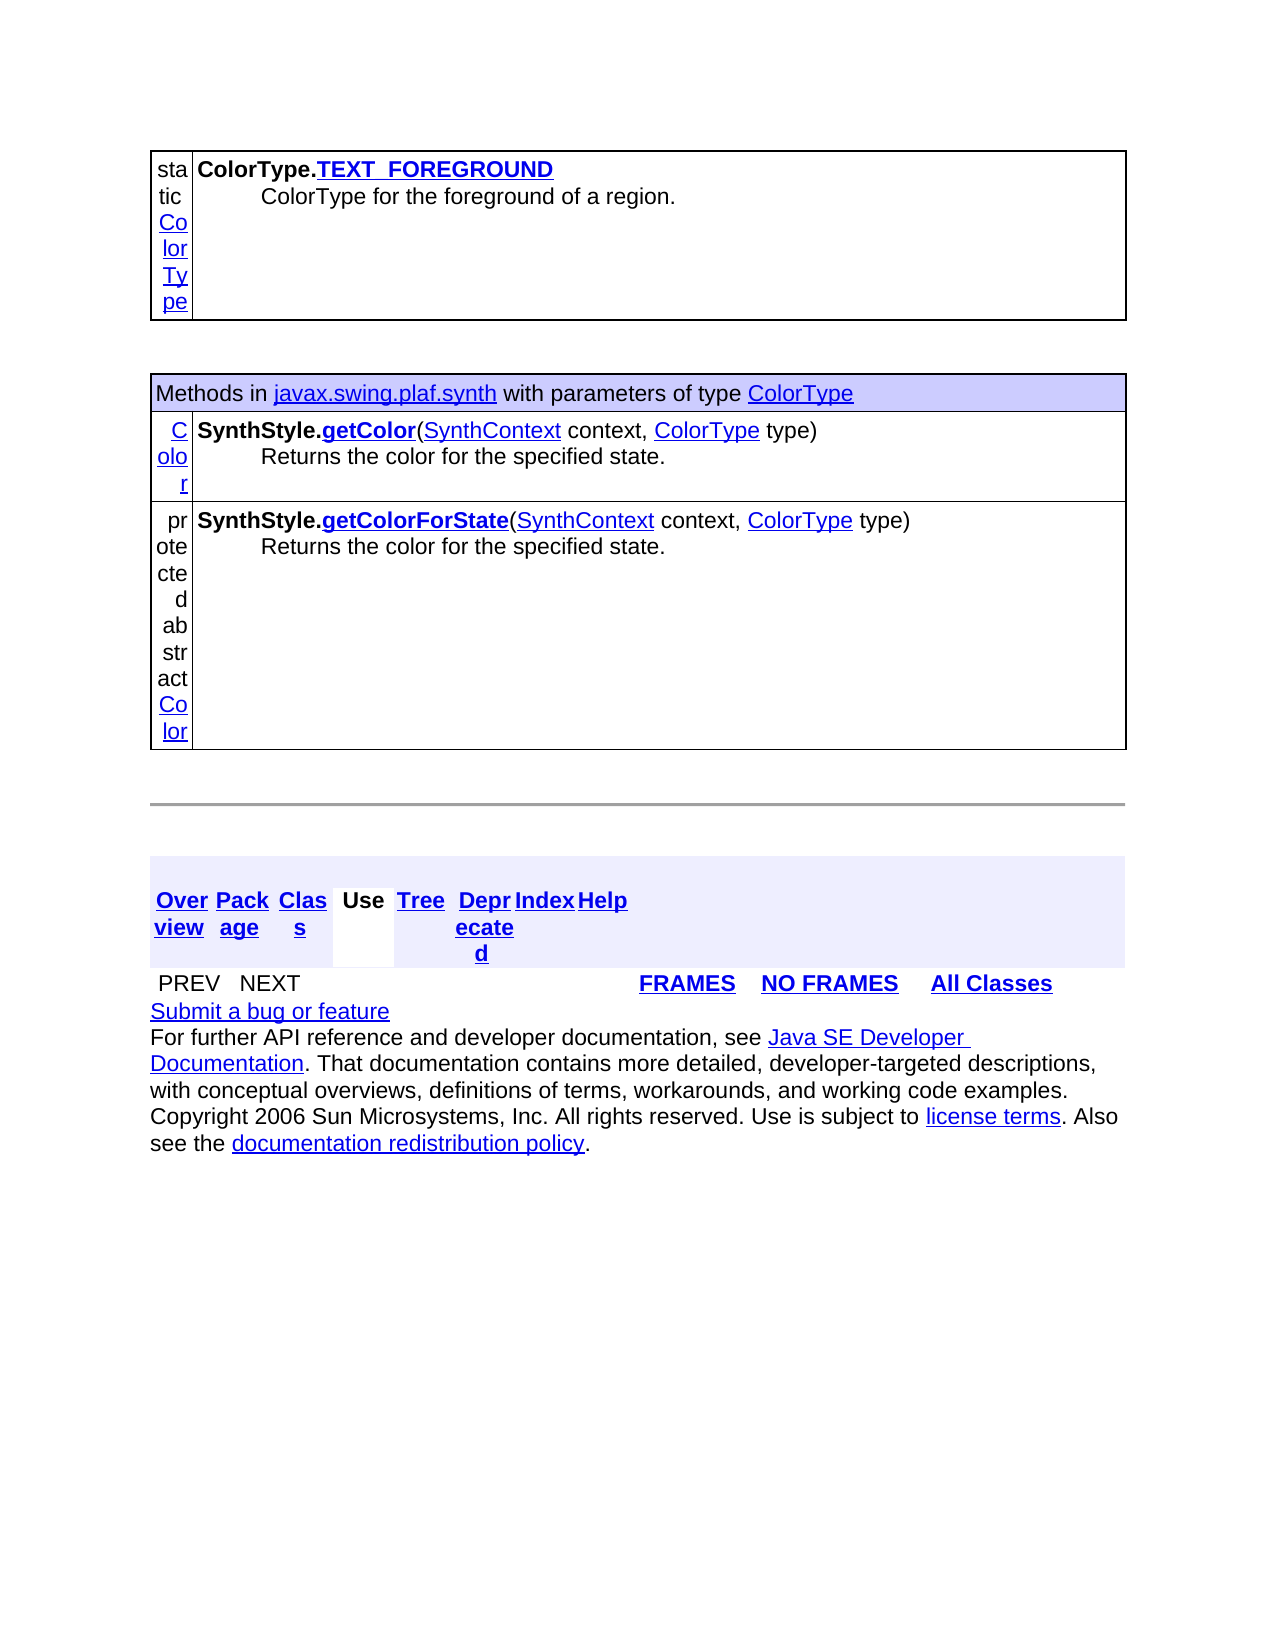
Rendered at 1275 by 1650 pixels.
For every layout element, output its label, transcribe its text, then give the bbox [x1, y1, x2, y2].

table_cell protected abstract Color [152, 502, 192, 749]
table_cell FRAMES NO FRAMES All Classes [638, 968, 1125, 998]
text For further API reference and developer documentation, see Java SE Developer Documentation. That documentation contains more detailed, developer-targeted descriptions, with conceptual overviews, definitions of terms, workarounds, and working code examples. [150, 1024, 1125, 1103]
table_cell static ColorType [152, 152, 192, 319]
table_cell ColorType.TEXT_FOREGROUND ColorType for the foreground of a region. [193, 152, 1125, 319]
table_cell SynthStyle.getColor(SynthContext context, ColorType type) Returns the color for the specified state. [193, 412, 1125, 501]
table_cell PREV NEXT [150, 968, 637, 998]
table_header [150, 856, 1125, 968]
table_cell SynthStyle.getColorForState(SynthContext context, ColorType type) Returns the color for the specified state. [193, 502, 1125, 749]
text Copyright 2006 Sun Microsystems, Inc. All rights reserved. Use is subject to license terms. Also see the documentation redistribution policy. [150, 1103, 1125, 1156]
table_cell Color [152, 412, 192, 501]
text Submit a bug or feature [150, 998, 1125, 1024]
table_header Methods in javax.swing.plaf.synth with parameters of type ColorType [152, 375, 1125, 411]
